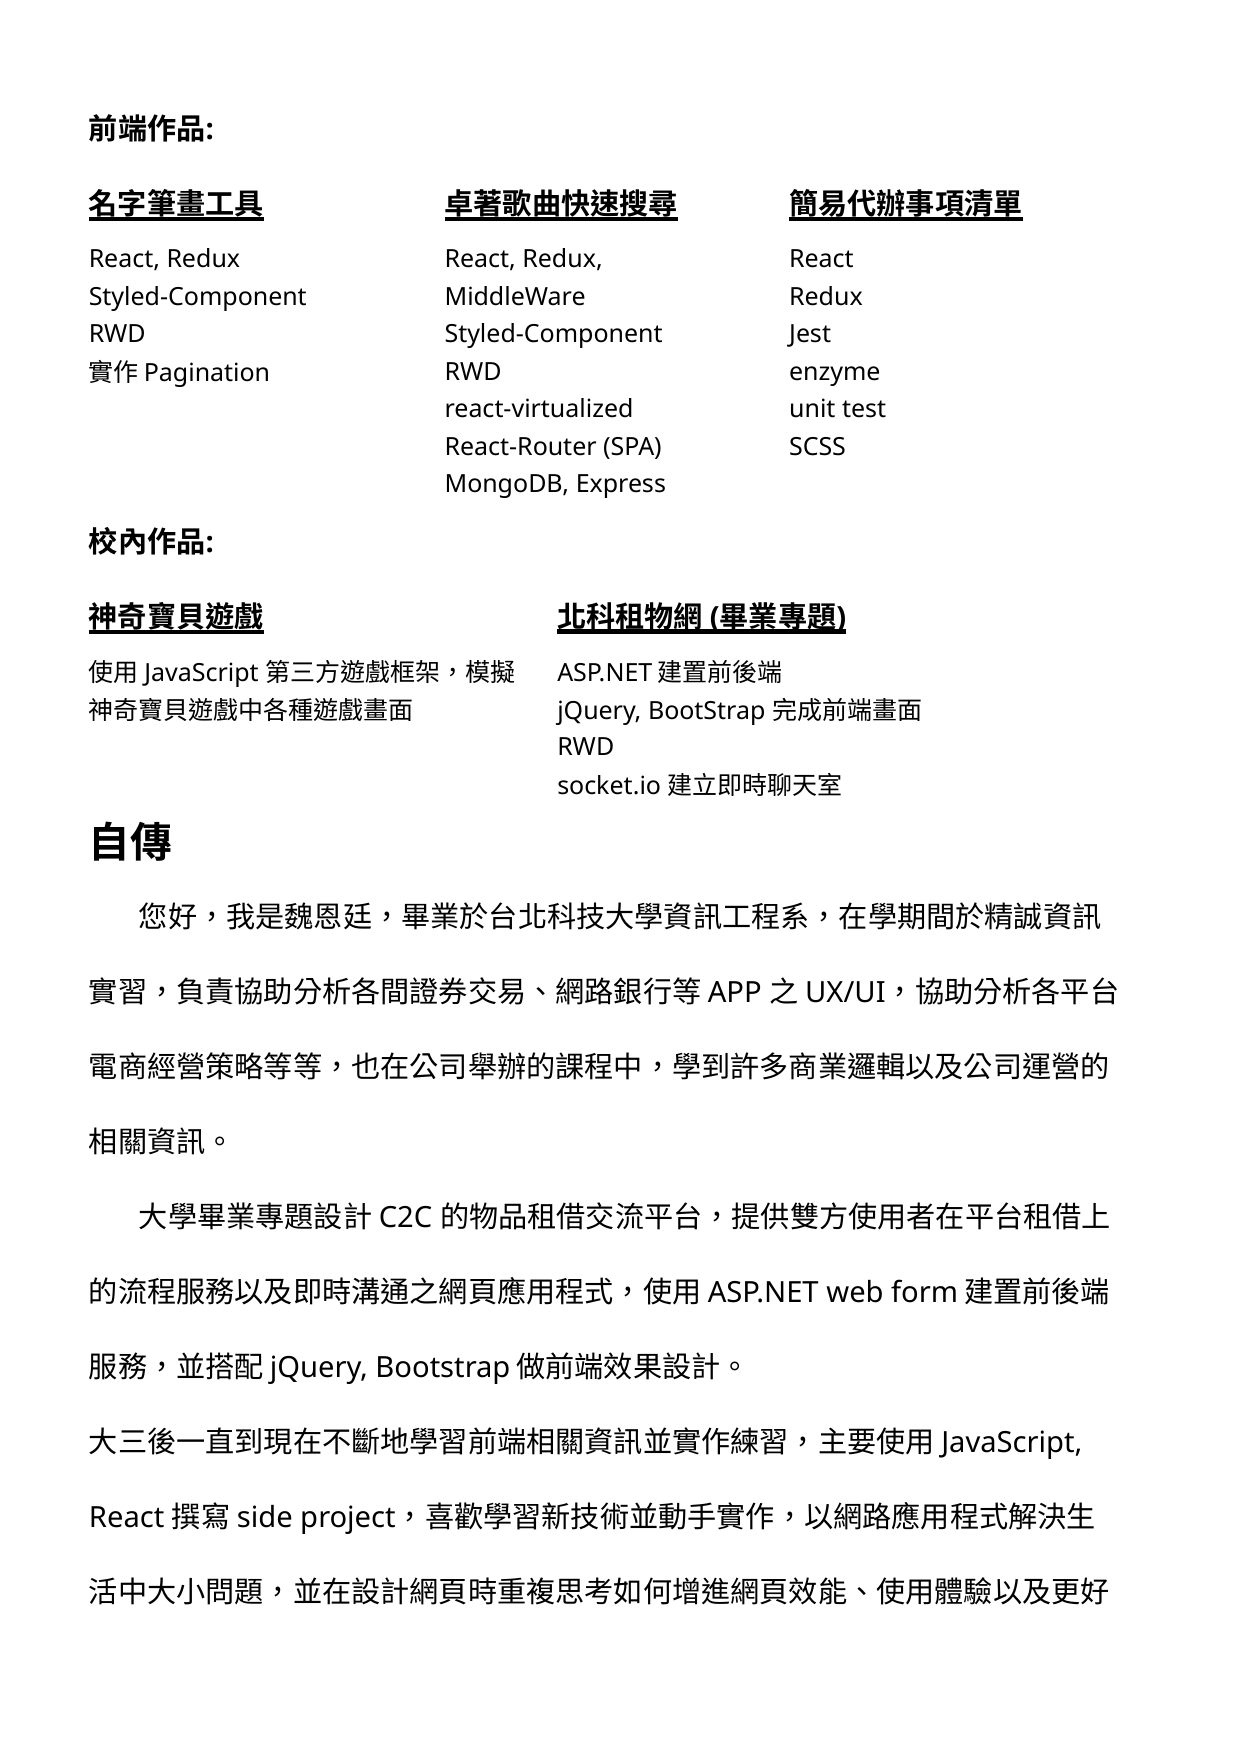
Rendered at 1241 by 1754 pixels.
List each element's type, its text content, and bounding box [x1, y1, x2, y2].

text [89, 1402, 1122, 1627]
text 校內作品: [89, 502, 1122, 577]
table_cell React, Redux Styled-Component RWD 實作Pagination [89, 240, 433, 502]
table_header 名字筆畫工具 [89, 165, 433, 239]
text 自傳 [89, 802, 1122, 877]
table_cell React Redux Jest enzyme unit test SCSS [778, 240, 1122, 502]
text 前端作品: [89, 89, 1122, 164]
text 大學畢業專題設計 C2C 的物品租借交流平台，提供雙方使用者在平台租借上的流程服務以及即時溝通之網頁應用程式，使用 ASP.NET web form建置前後端服務，並搭配jQuery, Bootstrap做前端效果設計。 [89, 1177, 1122, 1402]
table_cell React, Redux, MiddleWare Styled-Component RWD react-virtualized React-Router (SPA) MongoDB, Express [433, 240, 778, 502]
table_header 北科租物網 (畢業專題) ASP.NET建置前後端 jQuery, BootStrap 完成前端畫面 RWD socket.io 建立即時聊天室 [546, 577, 1106, 802]
table_header 簡易代辦事項清單 [778, 165, 1122, 239]
table_header 神奇寶貝遊戲 使用 JavaScript 第三方遊戲框架，模擬神奇寶貝遊戲中各種遊戲畫面 [89, 577, 546, 802]
text 您好，我是魏恩廷，畢業於台北科技大學資訊工程系，在學期間於精誠資訊實習，負責協助分析各間證券交易、網路銀行等 APP 之 UX/UI，協助分析各平台電商經營策略等等，也在公司舉辦的課程中，學到許多商業邏輯以及公司運營的相關資訊。 [89, 877, 1122, 1177]
table_header 卓著歌曲快速搜尋 [433, 165, 778, 239]
